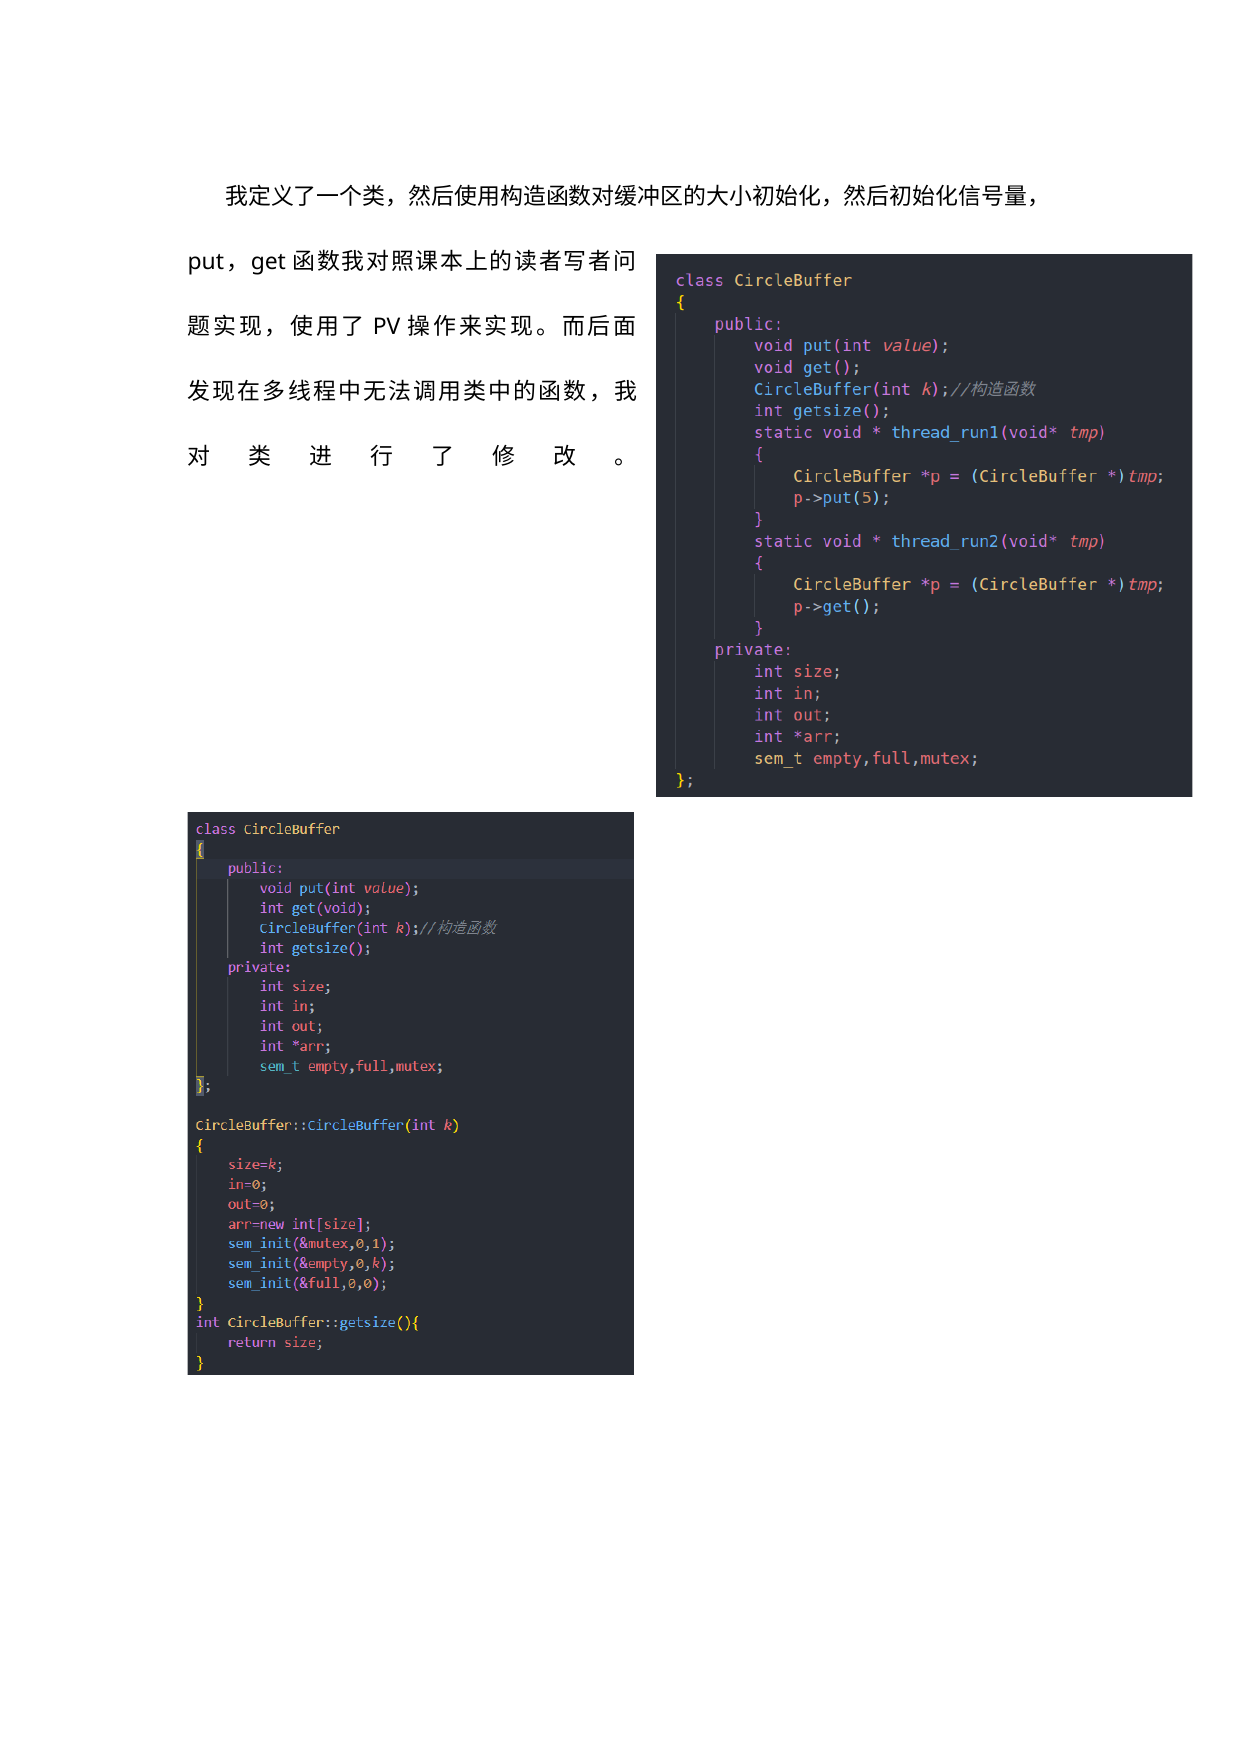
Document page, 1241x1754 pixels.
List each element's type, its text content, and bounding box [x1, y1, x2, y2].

text 我定义了一个类，然后使用构造函数对缓冲区的大小初始化，然后初始化信号量， [225, 162, 1053, 227]
picture [187, 812, 634, 1375]
picture [655, 254, 1193, 795]
text put，get函数我对照课本上的读者写者问题实现，使用了PV操作来实现。而后面发现在多线程中无法调用类中的函数，我对类进行了修改。 [187, 227, 1053, 1397]
